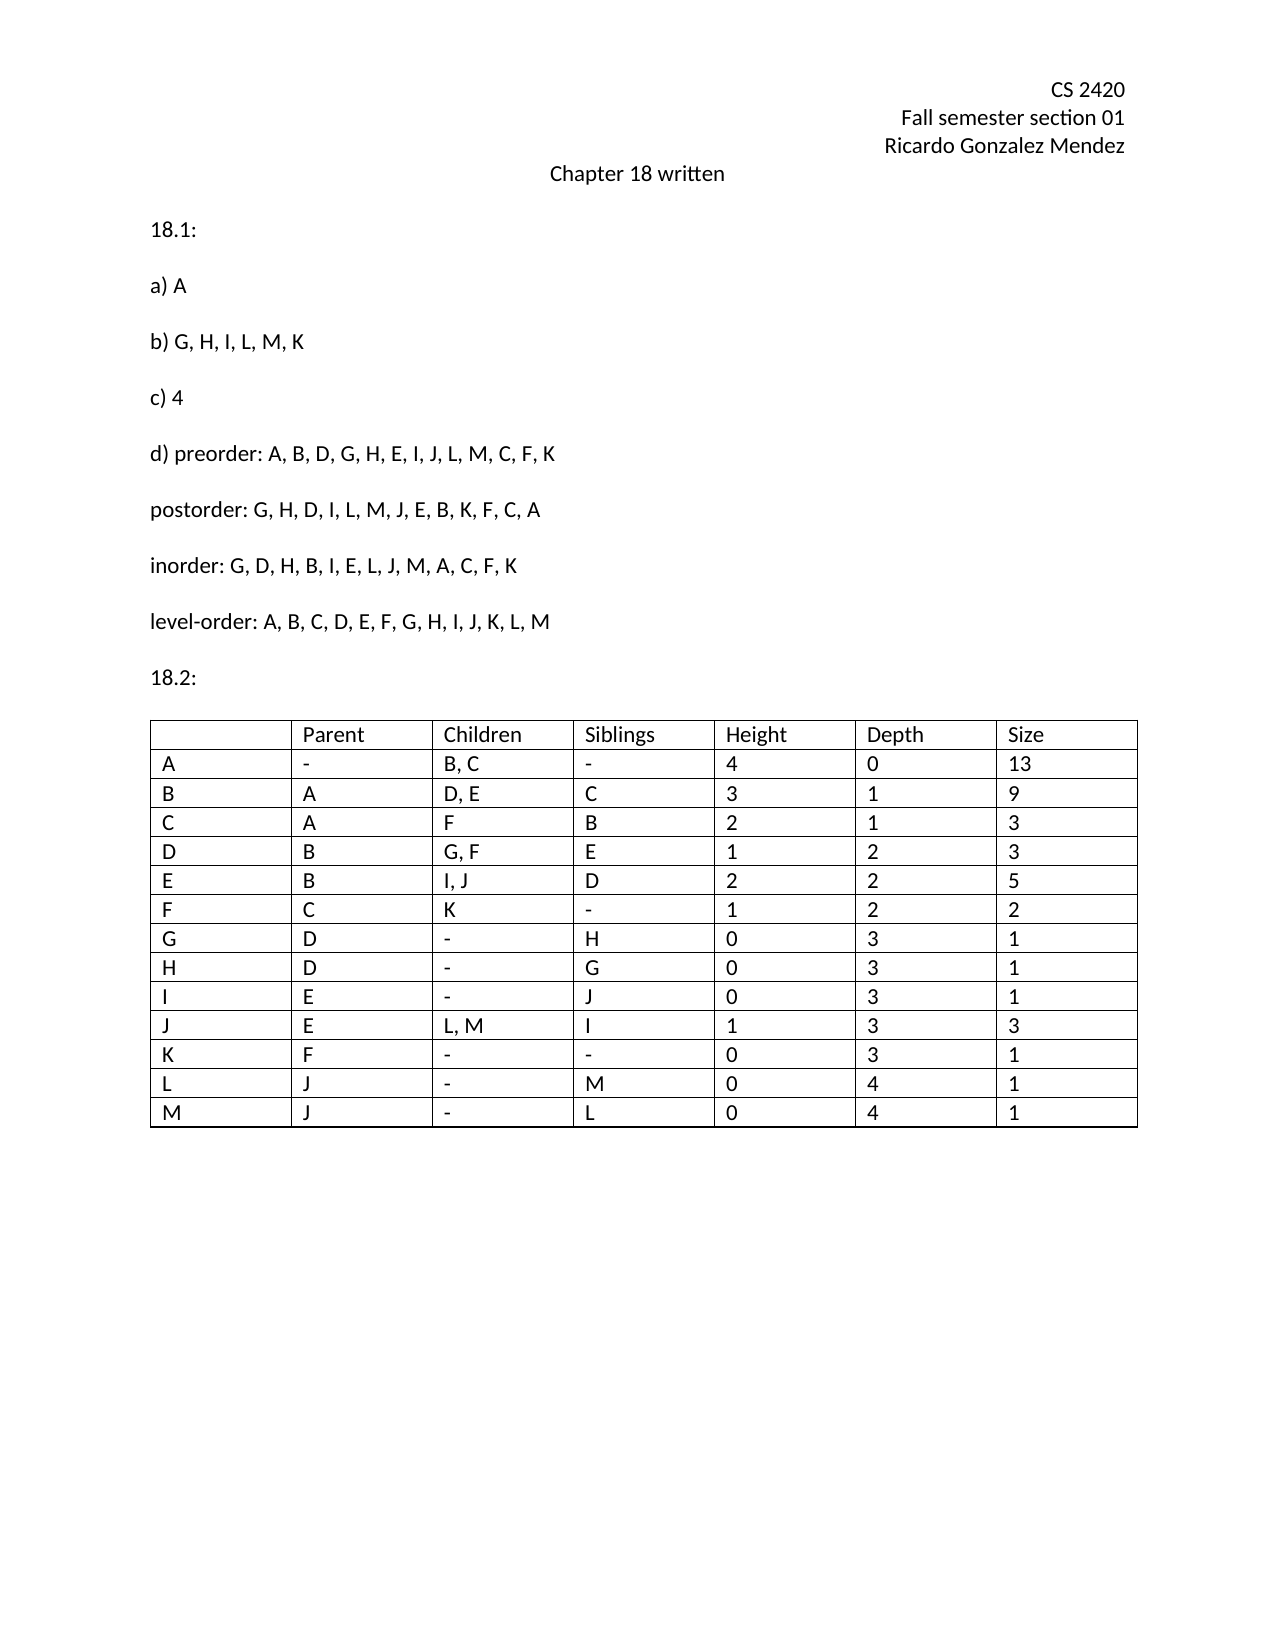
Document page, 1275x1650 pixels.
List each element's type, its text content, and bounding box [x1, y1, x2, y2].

table_cell 4 [715, 750, 855, 778]
table_cell L [151, 1069, 291, 1097]
table_cell - [433, 1040, 573, 1068]
table_cell 1 [715, 895, 855, 923]
table_cell 3 [715, 779, 855, 807]
table_cell 0 [715, 1040, 855, 1068]
table_cell A [292, 808, 432, 836]
table_cell 1 [997, 953, 1137, 981]
table_cell F [151, 895, 291, 923]
table_cell J [151, 1011, 291, 1039]
table_cell I, J [433, 866, 573, 894]
table_cell B [574, 808, 714, 836]
table_cell 1 [997, 982, 1137, 1010]
table_header [151, 721, 291, 748]
table_header Parent [292, 721, 432, 748]
table_cell - [574, 895, 714, 923]
table_cell 0 [715, 1069, 855, 1097]
text 18.1: [150, 215, 1125, 243]
table_cell 0 [715, 982, 855, 1010]
table_cell 0 [715, 1098, 855, 1126]
table_cell L [574, 1098, 714, 1126]
table_cell - [433, 924, 573, 952]
table_cell I [574, 1011, 714, 1039]
table_cell J [292, 1069, 432, 1097]
table_cell 1 [715, 837, 855, 865]
table_cell B [292, 866, 432, 894]
table_cell 1 [856, 779, 996, 807]
table_cell A [292, 779, 432, 807]
table_cell E [292, 982, 432, 1010]
table_cell M [151, 1098, 291, 1126]
table_cell 1 [997, 1098, 1137, 1126]
table_cell D [292, 953, 432, 981]
table_cell G [151, 924, 291, 952]
table_header Height [715, 721, 855, 748]
table_cell 3 [997, 1011, 1137, 1039]
table_cell 2 [715, 808, 855, 836]
table_cell E [151, 866, 291, 894]
table_cell D [574, 866, 714, 894]
table_cell I [151, 982, 291, 1010]
table_cell 2 [997, 895, 1137, 923]
table_cell H [151, 953, 291, 981]
text 18.2: [150, 663, 1125, 691]
table_cell 13 [997, 750, 1137, 778]
table_cell 2 [856, 866, 996, 894]
table_cell - [574, 1040, 714, 1068]
table_header Siblings [574, 721, 714, 748]
table_cell - [433, 953, 573, 981]
table_cell - [574, 750, 714, 778]
text c) 4 [150, 383, 1125, 411]
text inorder: G, D, H, B, I, E, L, J, M, A, C, F, K [150, 551, 1125, 579]
table_cell 2 [856, 837, 996, 865]
table_cell 9 [997, 779, 1137, 807]
table_cell B [292, 837, 432, 865]
table_header Size [997, 721, 1137, 748]
table_cell 3 [856, 924, 996, 952]
text level-order: A, B, C, D, E, F, G, H, I, J, K, L, M [150, 607, 1125, 635]
table_cell - [433, 1069, 573, 1097]
table_cell G, F [433, 837, 573, 865]
table_cell K [151, 1040, 291, 1068]
table_cell J [574, 982, 714, 1010]
table_cell 1 [715, 1011, 855, 1039]
table_header Children [433, 721, 573, 748]
table_cell C [151, 808, 291, 836]
table_cell H [574, 924, 714, 952]
table_cell F [433, 808, 573, 836]
table_cell 2 [856, 895, 996, 923]
text Chapter 18 written [150, 159, 1125, 187]
text a) A [150, 271, 1125, 299]
table_cell 3 [856, 1011, 996, 1039]
table_cell 2 [715, 866, 855, 894]
table_cell 1 [856, 808, 996, 836]
table_cell 5 [997, 866, 1137, 894]
table_cell J [292, 1098, 432, 1126]
table_cell 3 [856, 953, 996, 981]
text postorder: G, H, D, I, L, M, J, E, B, K, F, C, A [150, 495, 1125, 523]
table_cell 1 [997, 1040, 1137, 1068]
table_cell - [433, 982, 573, 1010]
table_cell D [151, 837, 291, 865]
table_cell A [151, 750, 291, 778]
table_cell M [574, 1069, 714, 1097]
table_cell - [292, 750, 432, 778]
table_cell K [433, 895, 573, 923]
table_cell B [151, 779, 291, 807]
table_cell - [433, 1098, 573, 1126]
table_cell 3 [856, 982, 996, 1010]
table_cell 0 [715, 953, 855, 981]
table_cell 4 [856, 1098, 996, 1126]
table_cell B, C [433, 750, 573, 778]
table_cell C [574, 779, 714, 807]
table_cell 3 [856, 1040, 996, 1068]
table_cell 0 [856, 750, 996, 778]
table_cell F [292, 1040, 432, 1068]
table_cell 4 [856, 1069, 996, 1097]
table_cell L, M [433, 1011, 573, 1039]
table_cell E [574, 837, 714, 865]
table_cell G [574, 953, 714, 981]
table_cell 0 [715, 924, 855, 952]
table_cell 1 [997, 1069, 1137, 1097]
table_cell 3 [997, 808, 1137, 836]
text d) preorder: A, B, D, G, H, E, I, J, L, M, C, F, K [150, 439, 1125, 467]
table_header Depth [856, 721, 996, 748]
table_cell D, E [433, 779, 573, 807]
table_cell D [292, 924, 432, 952]
text b) G, H, I, L, M, K [150, 327, 1125, 355]
table_cell C [292, 895, 432, 923]
table_cell E [292, 1011, 432, 1039]
table_cell 3 [997, 837, 1137, 865]
table_cell 1 [997, 924, 1137, 952]
